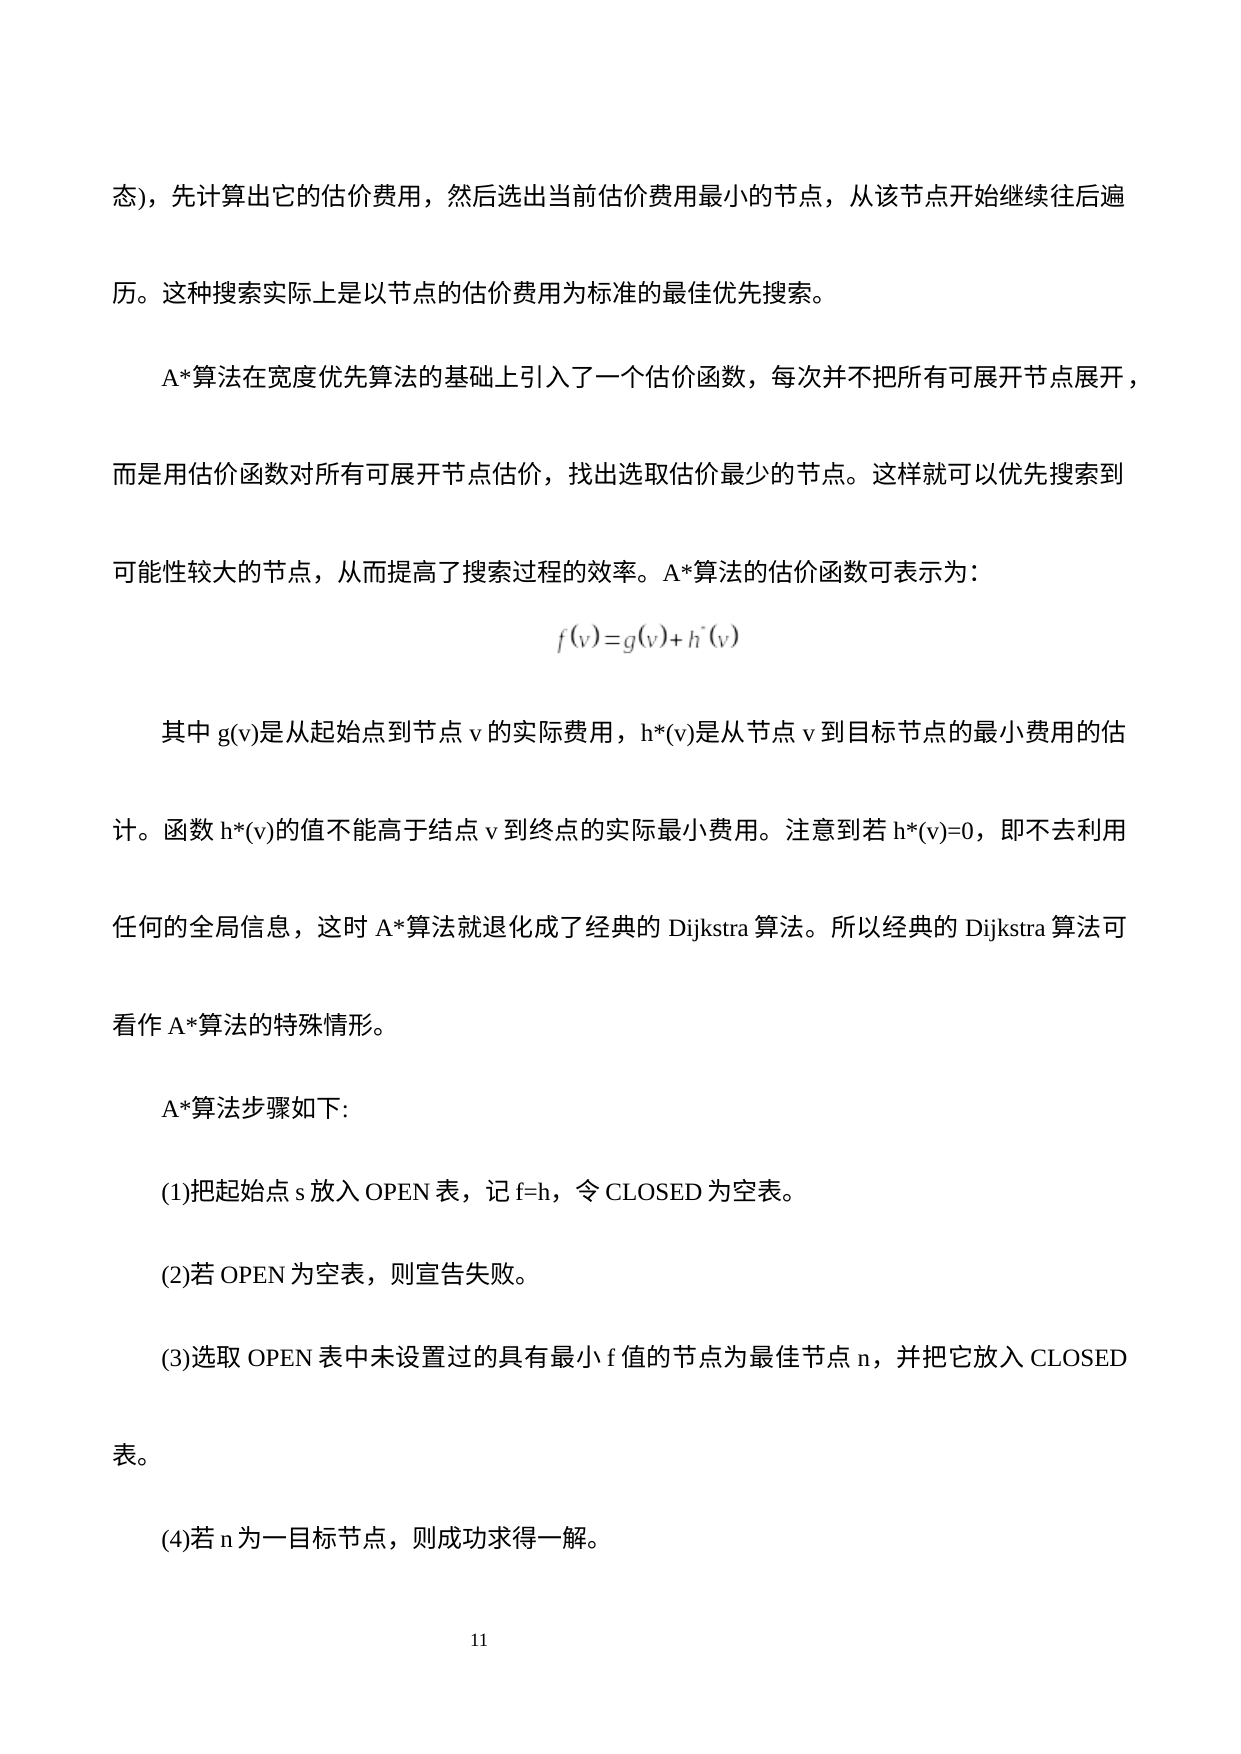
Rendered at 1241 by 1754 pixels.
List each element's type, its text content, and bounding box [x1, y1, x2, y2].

list A*算法在宽度优先算法的基础上引入了一个估价函数，每次并不把所有可展开节点展开，而是用估价函数对所有可展开节点估价，找出选取估价最少的节点。这样就可以优先搜索到可能性较大的节点，从而提高了搜索过程的效率。A*算法的估价函数可表示为： [112, 343, 1128, 603]
list 其中g(v)是从起始点到节点v的实际费用，h*(v)是从节点v到目标节点的最小费用的估计。函数h*(v)的值不能高于结点v到终点的实际最小费用。注意到若h*(v)=0，即不去利用任何的全局信息，这时A*算法就退化成了经典的Dijkstra算法。所以经典的Dijkstra算法可看作A*算法的特殊情形。 [112, 698, 1128, 1056]
list (2)若OPEN为空表，则宣告失败。 [112, 1240, 1128, 1305]
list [112, 162, 1128, 324]
list (3)选取OPEN表中未设置过的具有最小f值的节点为最佳节点n，并把它放入CLOSED表。 [112, 1323, 1128, 1486]
list (4)若n为一目标节点，则成功求得一解。 [112, 1504, 1128, 1569]
list A*算法步骤如下: [112, 1074, 1128, 1139]
list (1)把起始点s放入OPEN表，记f=h，令CLOSED为空表。 [112, 1157, 1128, 1222]
